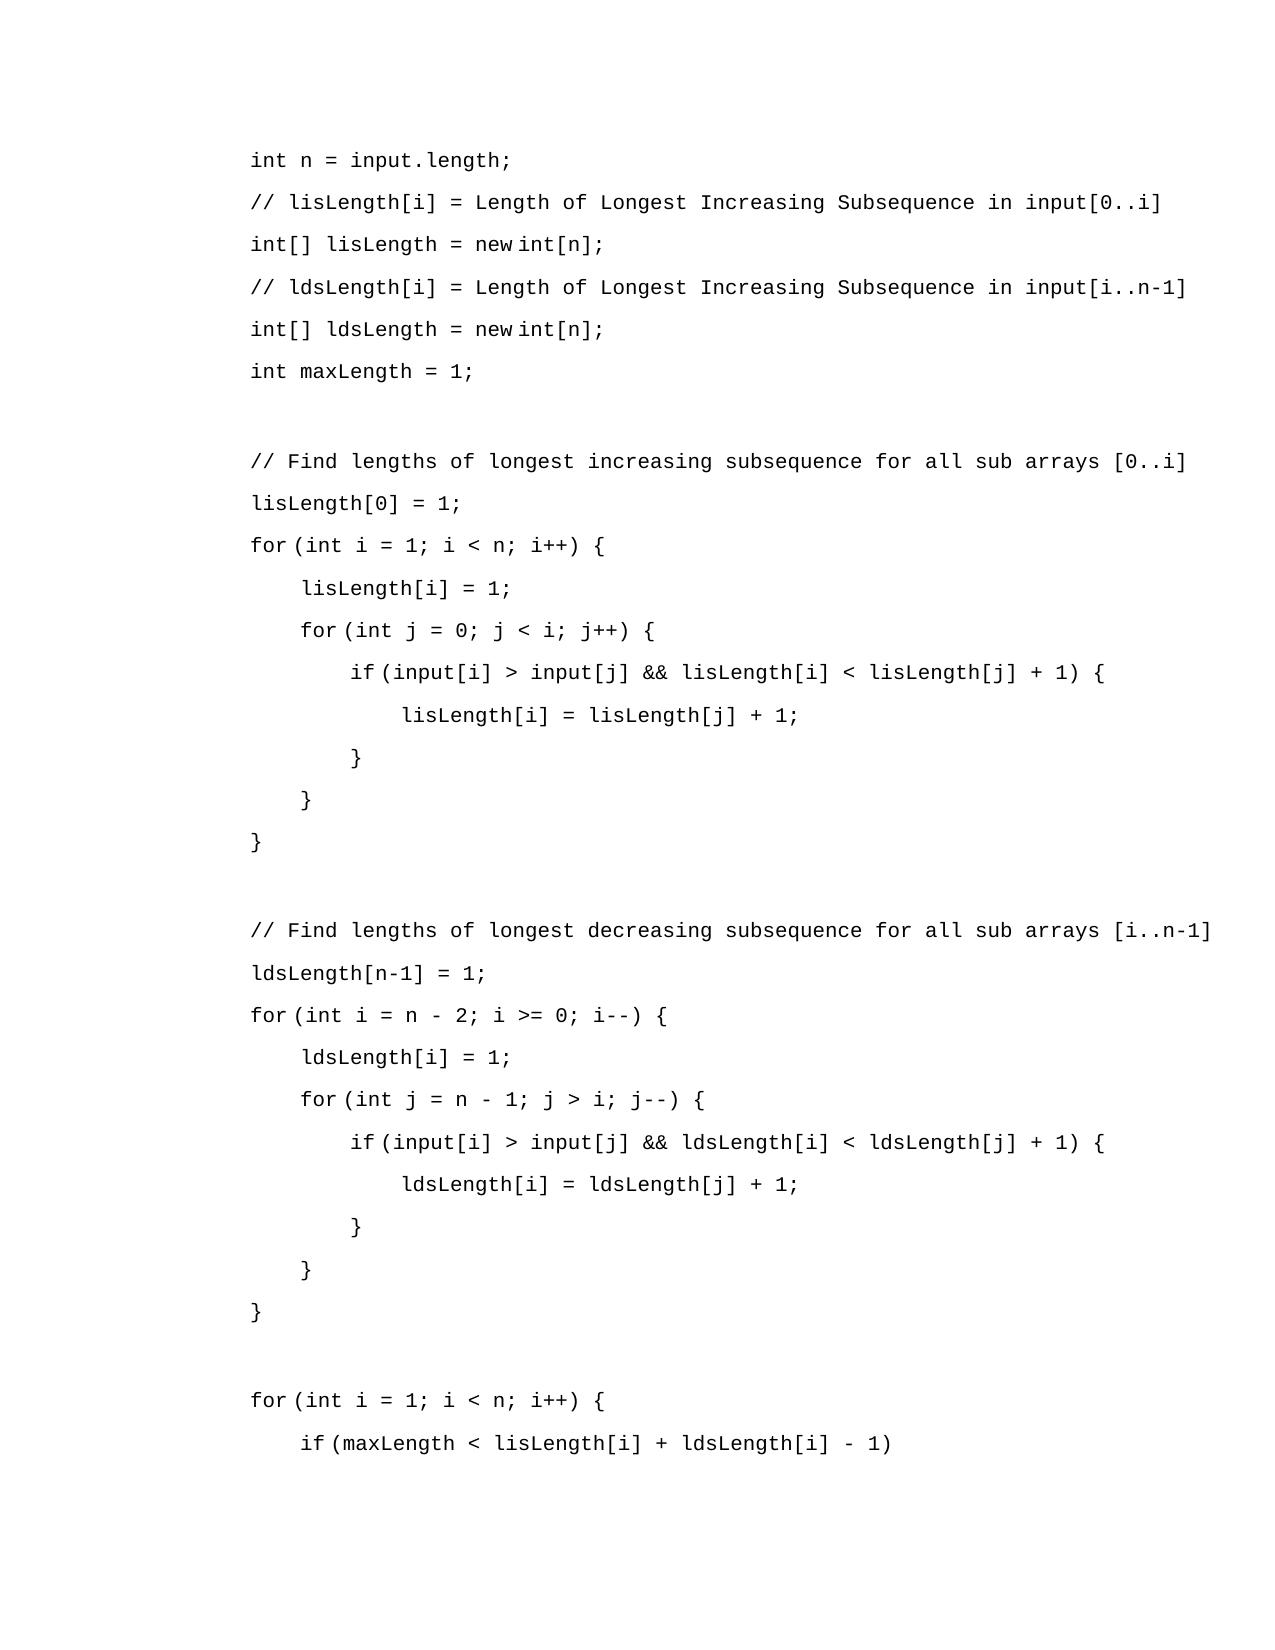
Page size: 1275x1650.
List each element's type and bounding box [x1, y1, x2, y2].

table_header [150, 150, 1275, 1475]
